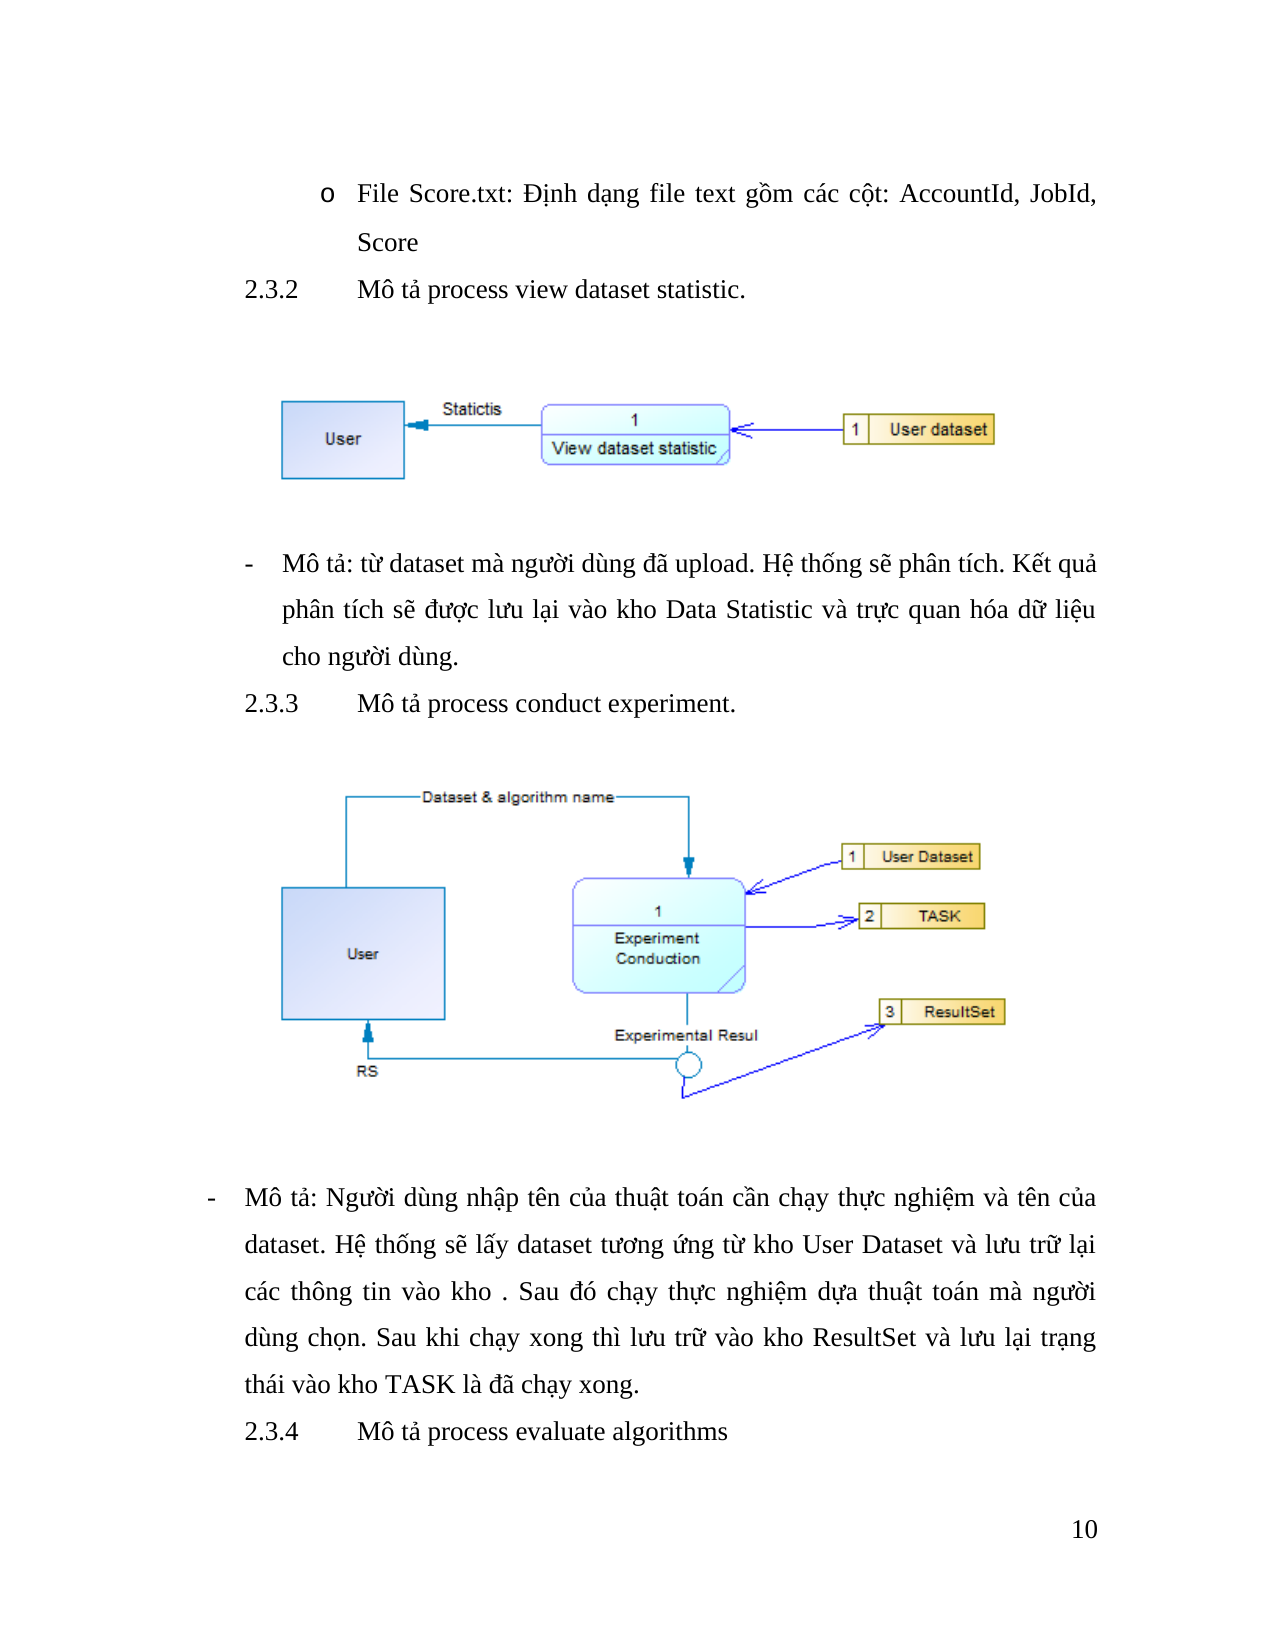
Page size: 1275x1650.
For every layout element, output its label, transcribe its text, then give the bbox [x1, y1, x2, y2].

list Mô tả process view dataset statistic. [244, 273, 1098, 304]
picture [244, 340, 1042, 511]
list Mô tả: Người dùng nhập tên của thuật toán cần chạy thực nghiệm và tên của dataset. Hệ thống sẽ lấy dataset tương ứng từ kho User Dataset và lưu trữ lại các thông tin vào kho . Sau đó chạy thực nghiệm dựa thuật toán mà người dùng chọn. Sau khi chạy xong thì lưu trữ vào kho ResultSet và lưu lại trạng thái vào kho TASK là đã chạy xong. [207, 1181, 1098, 1399]
list Mô tả process conduct experiment. [244, 687, 1098, 718]
list Mô tả: từ dataset mà người dùng đã upload. Hệ thống sẽ phân tích. Kết quả phân tích sẽ được lưu lại vào kho Data Statistic và trực quan hóa dữ liệu cho người dùng. [244, 547, 1098, 671]
list File Score.txt: Định dạng file text gồm các cột: AccountId, JobId, Score [319, 177, 1098, 257]
picture [244, 754, 1034, 1146]
list Mô tả process evaluate algorithms [244, 1415, 1098, 1446]
